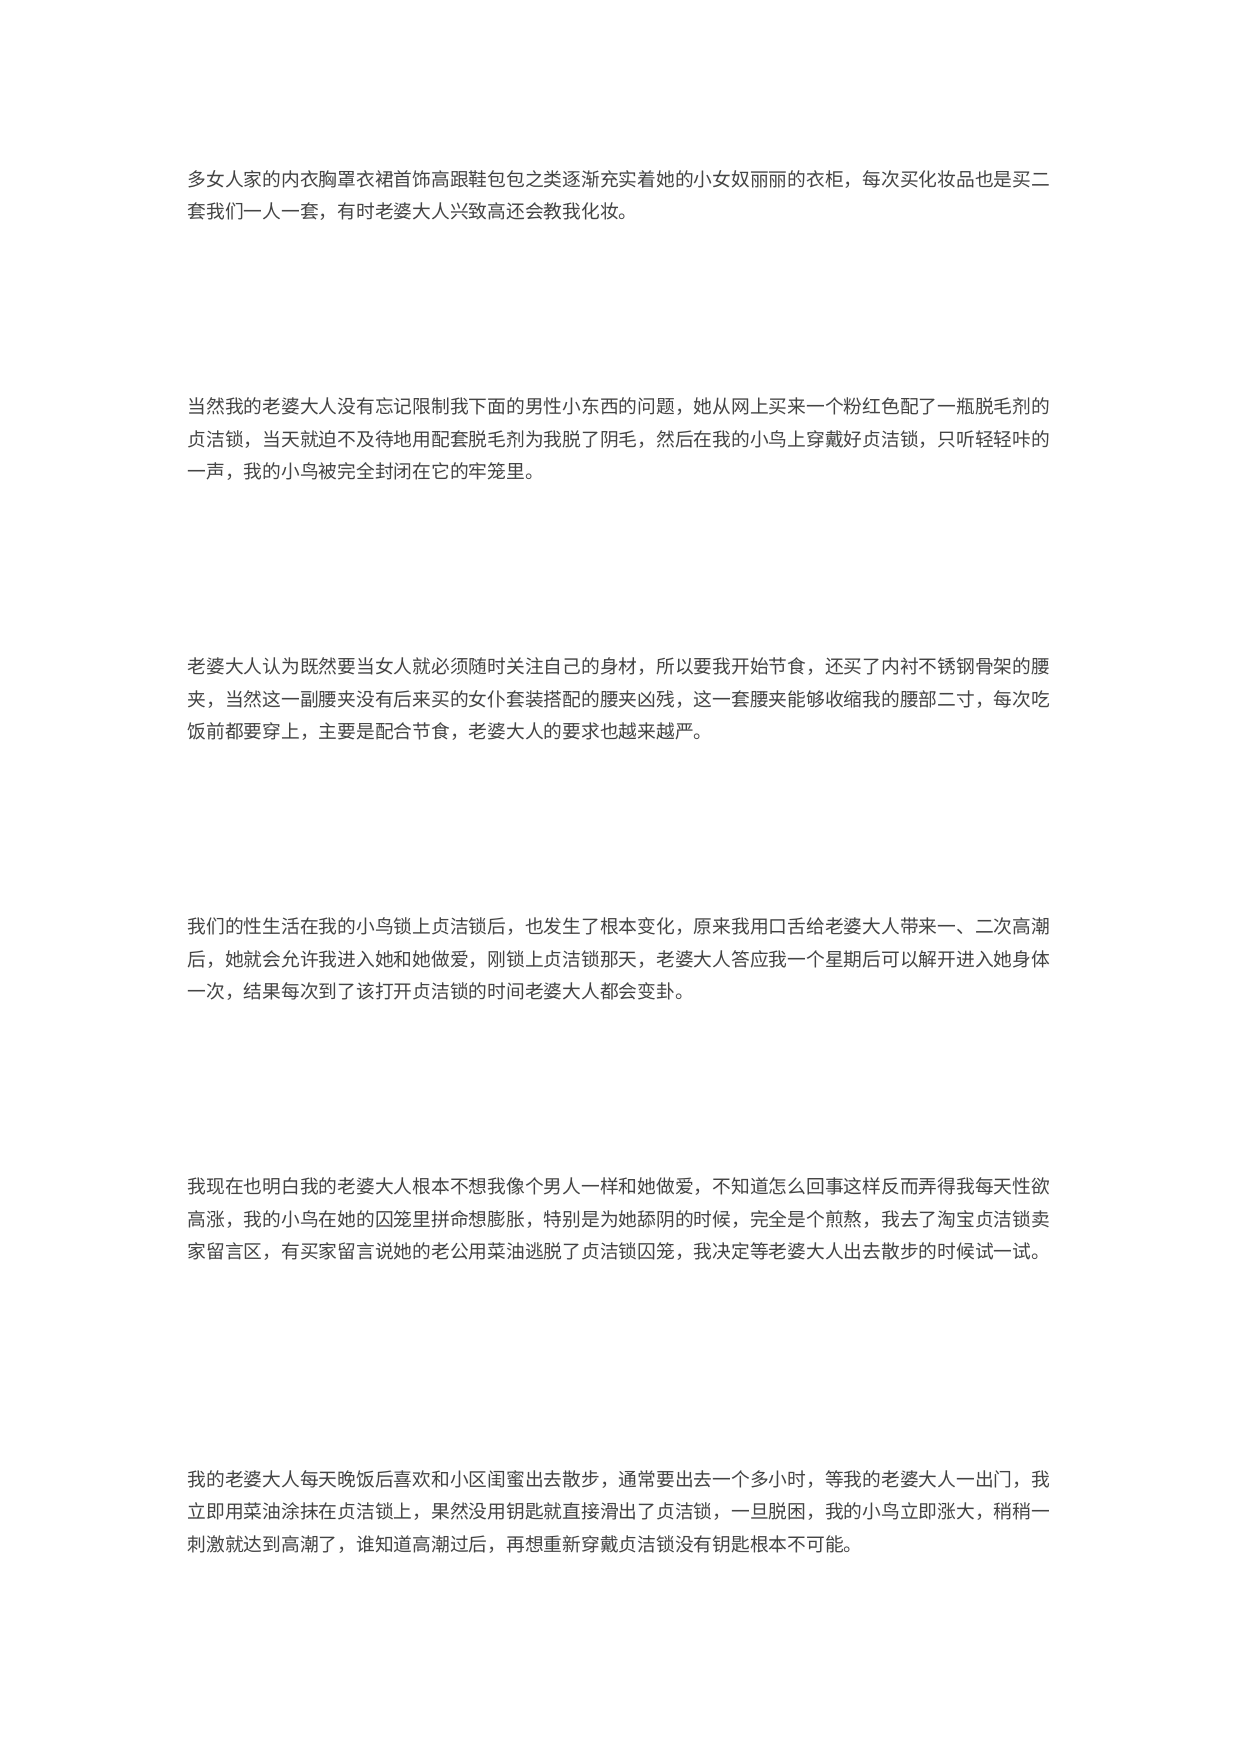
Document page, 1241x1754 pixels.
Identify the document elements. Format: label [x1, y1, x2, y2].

text [187, 162, 1053, 1592]
